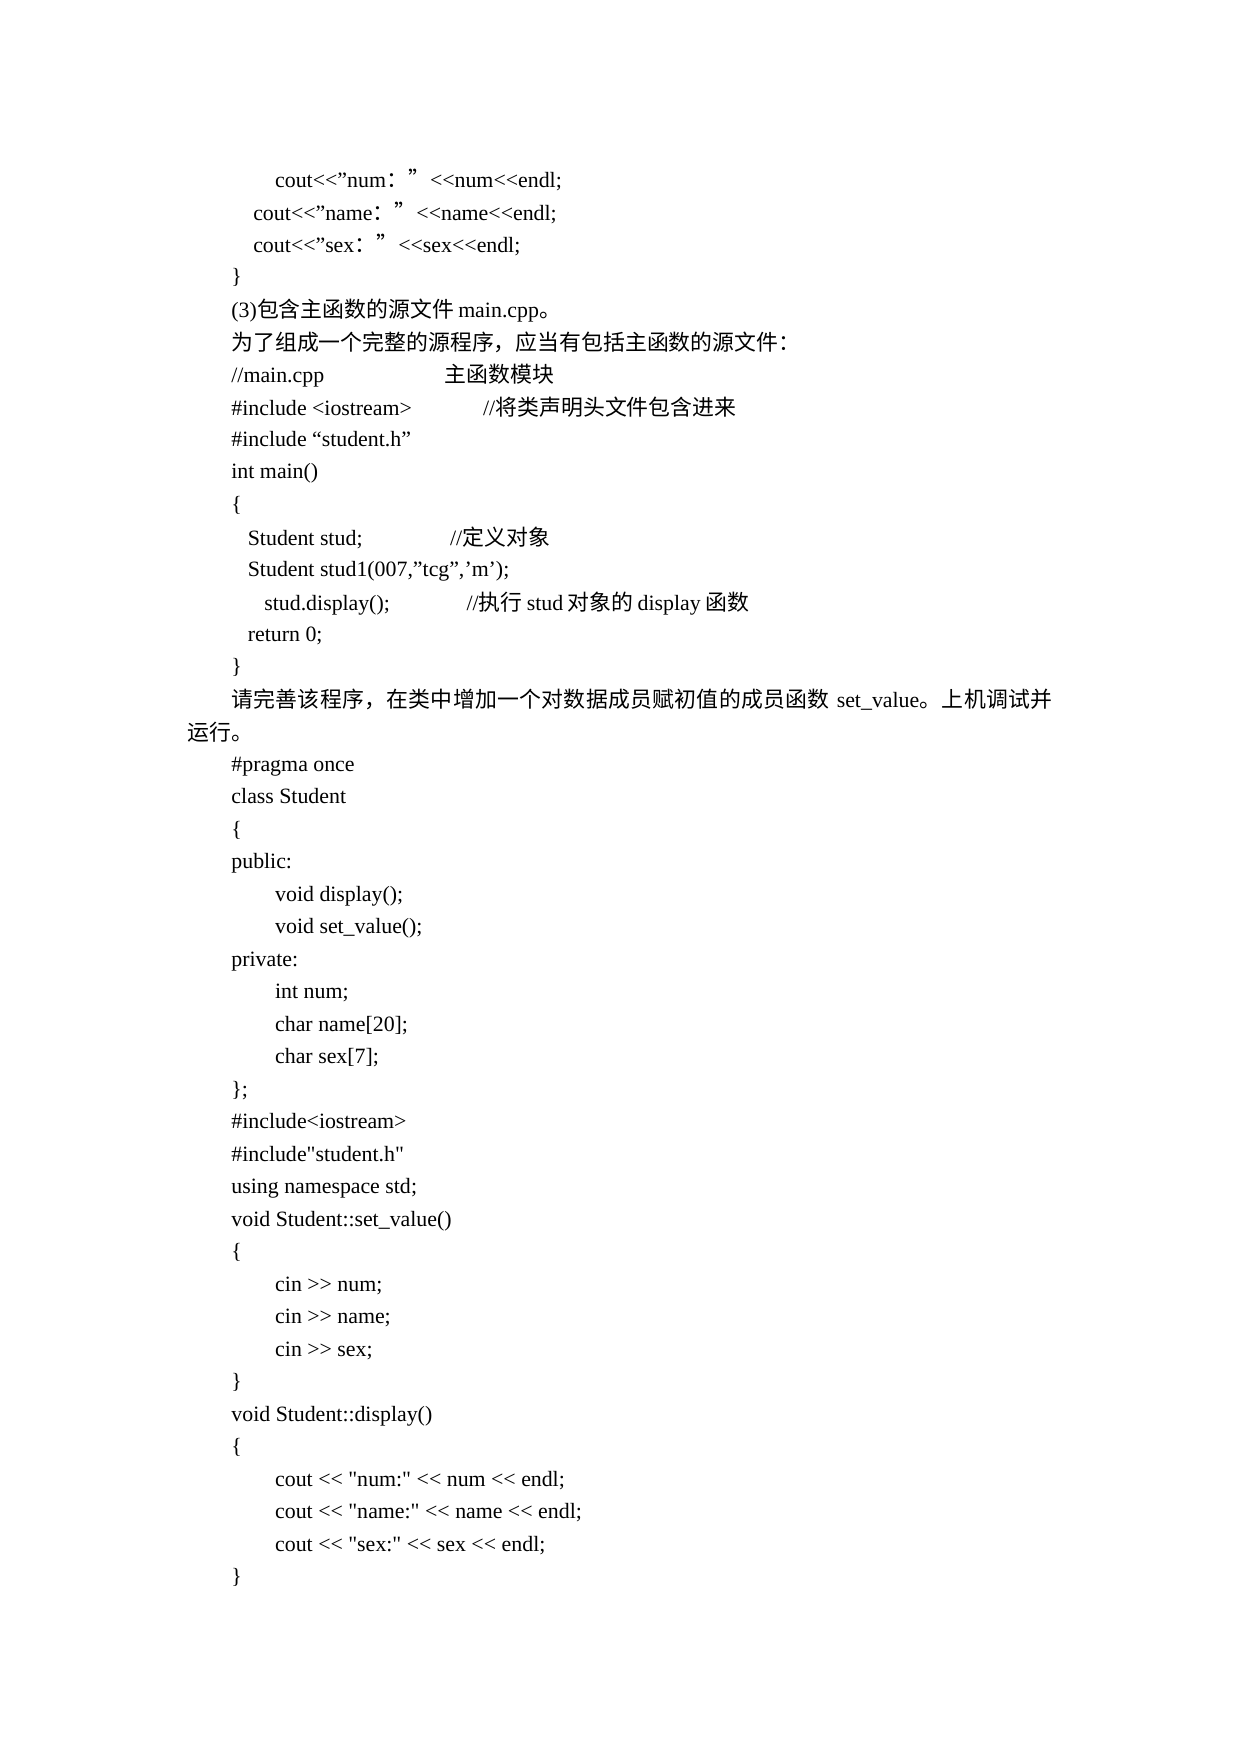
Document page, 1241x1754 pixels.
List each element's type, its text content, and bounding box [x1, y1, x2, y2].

text cout<<”name：”<<name<<endl; [187, 194, 1053, 227]
text cin >> sex; [187, 1332, 1053, 1364]
text cout << "num:" << num << endl; [187, 1462, 1053, 1494]
text cout<<”num：”<<num<<endl; [187, 162, 1053, 194]
text #include"student.h" [187, 1137, 1053, 1169]
text (3)包含主函数的源文件main.cpp。 [187, 292, 1053, 324]
text char sex[7]; [187, 1039, 1053, 1072]
text //main.cpp 主函数模块 [187, 357, 1053, 389]
text private: [187, 942, 1053, 974]
text Student stud1(007,”tcg”,’m’); [187, 552, 1053, 584]
text cin >> name; [187, 1299, 1053, 1332]
text int num; [187, 974, 1053, 1007]
text } [187, 649, 1053, 682]
text return 0; [187, 617, 1053, 649]
text cout << "name:" << name << endl; [187, 1494, 1053, 1527]
text { [187, 1429, 1053, 1462]
text }; [187, 1072, 1053, 1104]
text cin >> num; [187, 1267, 1053, 1299]
text { [187, 1234, 1053, 1267]
text void display(); [187, 877, 1053, 909]
text 请完善该程序，在类中增加一个对数据成员赋初值的成员函数set_value。上机调试并运行。 [187, 682, 1053, 747]
text stud.display(); //执行stud对象的display函数 [187, 584, 1053, 617]
text #include “student.h” [187, 422, 1053, 454]
text void Student::display() [187, 1397, 1053, 1429]
text } [187, 259, 1053, 292]
text public: [187, 844, 1053, 877]
text #pragma once [187, 747, 1053, 779]
text cout<<”sex：”<<sex<<endl; [187, 227, 1053, 259]
text char name[20]; [187, 1007, 1053, 1039]
text class Student [187, 779, 1053, 812]
text void set_value(); [187, 909, 1053, 942]
text } [187, 1364, 1053, 1397]
text { [187, 812, 1053, 844]
text { [187, 487, 1053, 519]
text 为了组成一个完整的源程序，应当有包括主函数的源文件： [187, 324, 1053, 357]
text cout << "sex:" << sex << endl; [187, 1527, 1053, 1559]
text } [187, 1559, 1053, 1592]
text int main() [187, 454, 1053, 487]
text Student stud; //定义对象 [187, 519, 1053, 552]
text using namespace std; [187, 1169, 1053, 1202]
text void Student::set_value() [187, 1202, 1053, 1234]
text #include<iostream> [187, 1104, 1053, 1137]
text #include <iostream> //将类声明头文件包含进来 [187, 389, 1053, 422]
